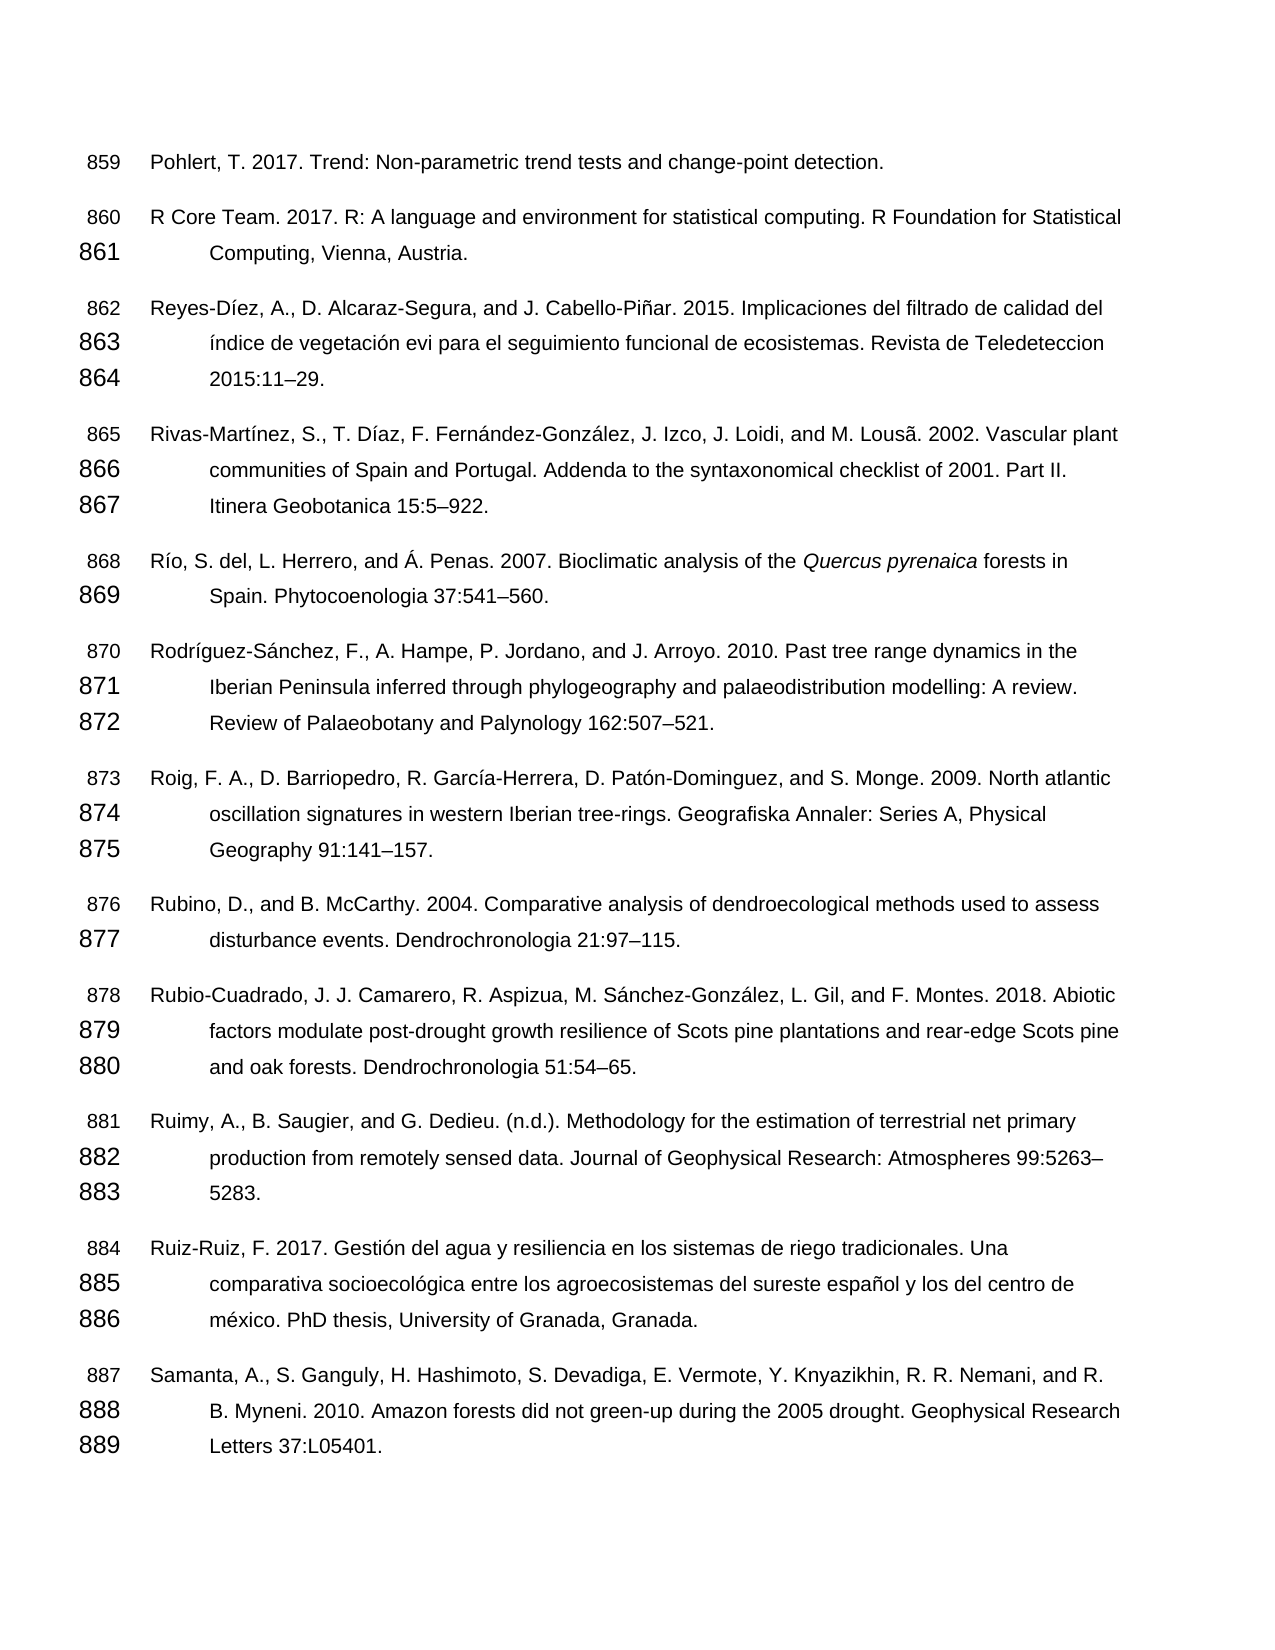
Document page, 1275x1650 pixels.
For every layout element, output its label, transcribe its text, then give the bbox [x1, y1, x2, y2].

text Ruimy, A., B. Saugier, and G. Dedieu. (n.d.). Methodology for the estimation of terrestrial net primary production from remotely sensed data. Journal of Geophysical Research: Atmospheres 99:5263–5283. [150, 1109, 1125, 1205]
text Reyes-Díez, A., D. Alcaraz-Segura, and J. Cabello-Piñar. 2015. Implicaciones del filtrado de calidad del índice de vegetación evi para el seguimiento funcional de ecosistemas. Revista de Teledeteccion 2015:11–29. [150, 295, 1125, 391]
text Rivas-Martínez, S., T. Díaz, F. Fernández-González, J. Izco, J. Loidi, and M. Lousã. 2002. Vascular plant communities of Spain and Portugal. Addenda to the syntaxonomical checklist of 2001. Part II. Itinera Geobotanica 15:5–922. [150, 422, 1125, 518]
text Pohlert, T. 2017. Trend: Non-parametric trend tests and change-point detection. [150, 150, 1125, 174]
text Río, S. del, L. Herrero, and Á. Penas. 2007. Bioclimatic analysis of the Quercus pyrenaica forests in Spain. Phytocoenologia 37:541–560. [150, 548, 1125, 608]
text Rubio-Cuadrado, J. J. Camarero, R. Aspizua, M. Sánchez-González, L. Gil, and F. Montes. 2018. Abiotic factors modulate post-drought growth resilience of Scots pine plantations and rear-edge Scots pine and oak forests. Dendrochronologia 51:54–65. [150, 983, 1125, 1079]
text Rubino, D., and B. McCarthy. 2004. Comparative analysis of dendroecological methods used to assess disturbance events. Dendrochronologia 21:97–115. [150, 892, 1125, 952]
text Roig, F. A., D. Barriopedro, R. García-Herrera, D. Patón-Dominguez, and S. Monge. 2009. North atlantic oscillation signatures in western Iberian tree-rings. Geografiska Annaler: Series A, Physical Geography 91:141–157. [150, 766, 1125, 861]
text R Core Team. 2017. R: A language and environment for statistical computing. R Foundation for Statistical Computing, Vienna, Austria. [150, 205, 1125, 264]
text Rodríguez-Sánchez, F., A. Hampe, P. Jordano, and J. Arroyo. 2010. Past tree range dynamics in the Iberian Peninsula inferred through phylogeography and palaeodistribution modelling: A review. Review of Palaeobotany and Palynology 162:507–521. [150, 639, 1125, 735]
